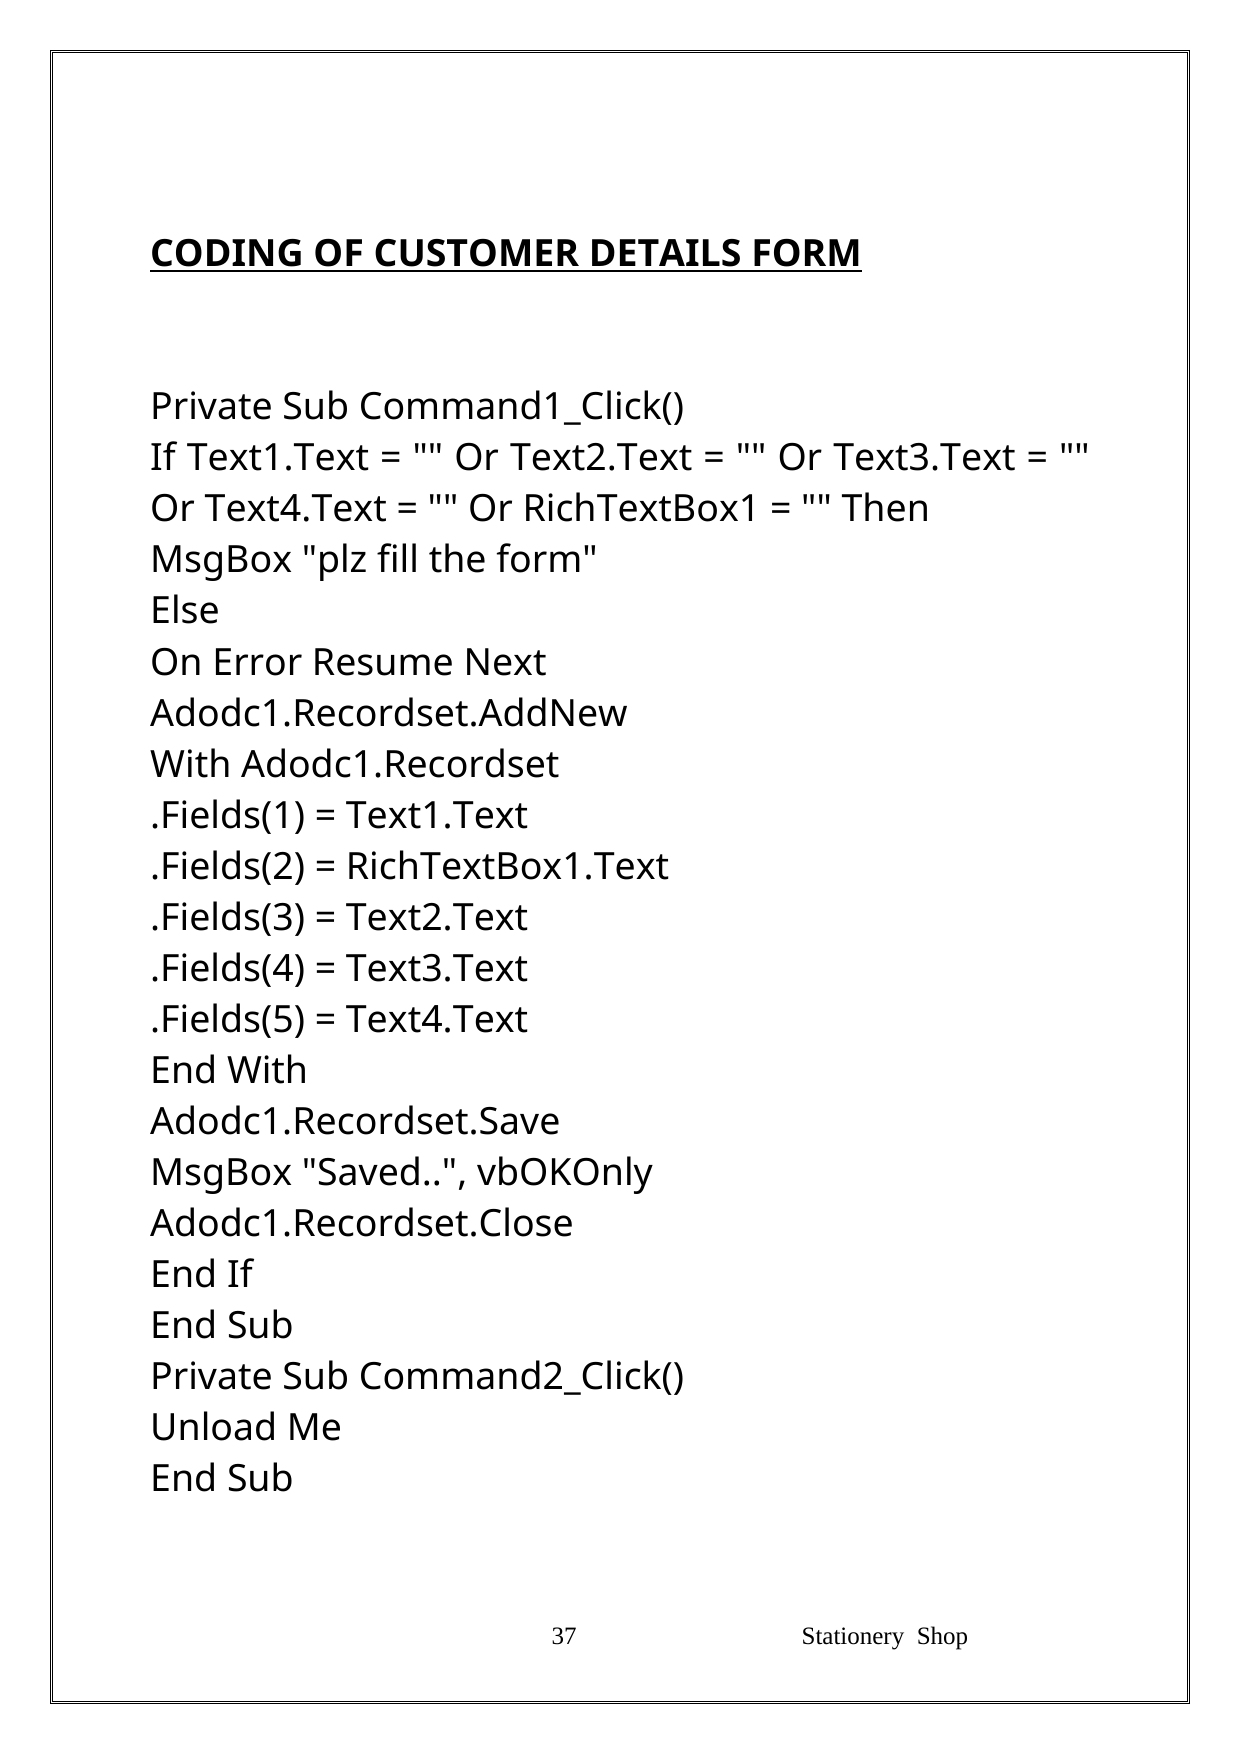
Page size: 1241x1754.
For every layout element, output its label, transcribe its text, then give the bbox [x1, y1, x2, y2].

text CODING OF CUSTOMER DETAILS FORM [150, 227, 1090, 278]
text End Sub [150, 1298, 1090, 1349]
text Adodc1.Recordset.AddNew [150, 686, 1090, 737]
text .Fields(2) = RichTextBox1.Text [150, 839, 1090, 890]
text On Error Resume Next [150, 635, 1090, 686]
text .Fields(3) = Text2.Text [150, 890, 1090, 941]
text Private Sub Command1_Click() [150, 380, 1090, 431]
text .Fields(1) = Text1.Text [150, 788, 1090, 839]
text .Fields(4) = Text3.Text [150, 941, 1090, 992]
text Adodc1.Recordset.Close [150, 1196, 1090, 1247]
text Else [150, 584, 1090, 635]
text MsgBox "Saved..", vbOKOnly [150, 1145, 1090, 1196]
text End Sub [150, 1452, 1090, 1503]
text End With [150, 1043, 1090, 1094]
text Private Sub Command2_Click() [150, 1349, 1090, 1401]
text Adodc1.Recordset.Save [150, 1094, 1090, 1145]
text MsgBox "plz fill the form" [150, 533, 1090, 584]
text Unload Me [150, 1401, 1090, 1452]
text End If [150, 1247, 1090, 1298]
text .Fields(5) = Text4.Text [150, 992, 1090, 1043]
text If Text1.Text = "" Or Text2.Text = "" Or Text3.Text = "" Or Text4.Text = "" Or RichTextBox1 = "" Then [150, 431, 1090, 533]
text With Adodc1.Recordset [150, 737, 1090, 788]
